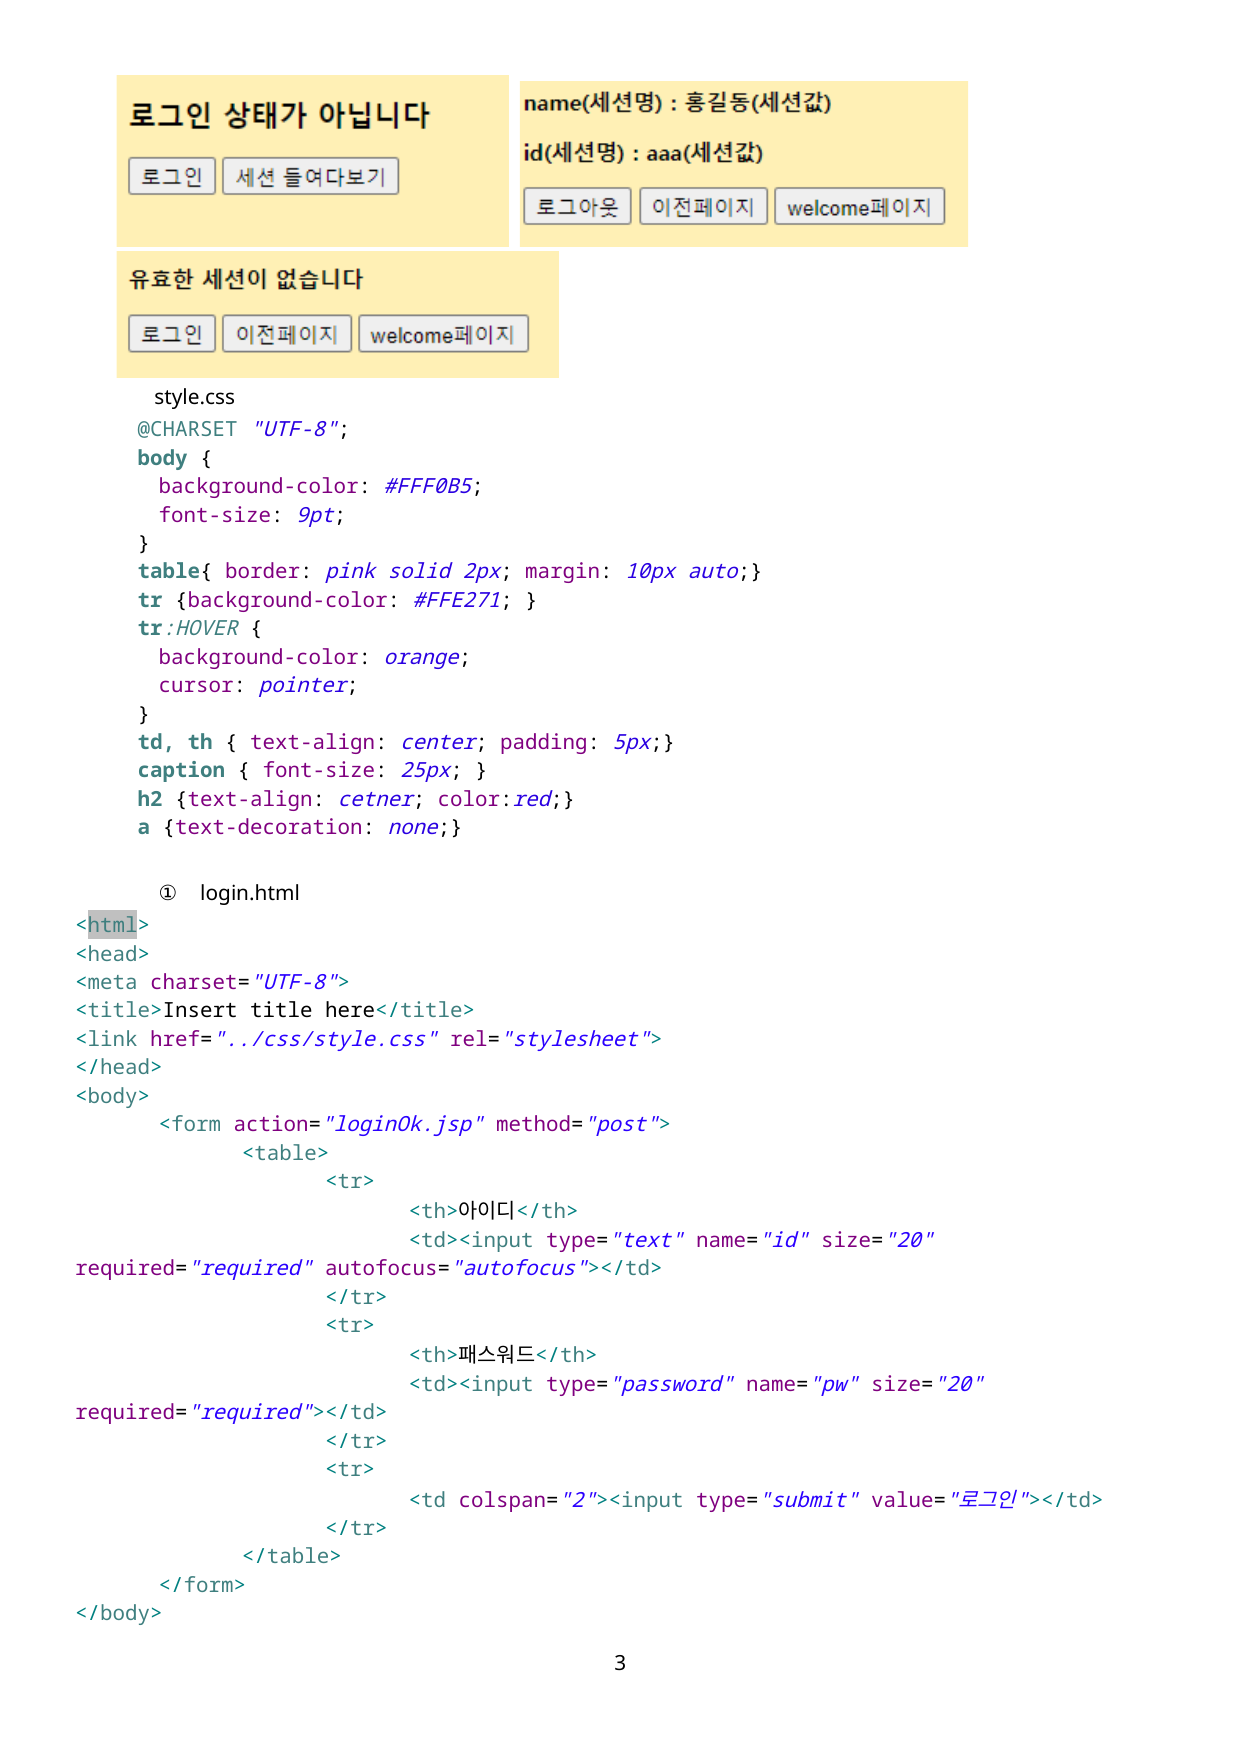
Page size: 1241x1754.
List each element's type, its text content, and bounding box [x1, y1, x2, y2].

list style.css [154, 382, 1165, 410]
text <form action="loginOk.jsp" method="post"> [75, 1109, 1165, 1138]
text <title>Insert title here</title> [75, 996, 1165, 1024]
text <td><input type="password" name="pw" size="20" required="required"></td> [75, 1369, 1165, 1426]
text cursor: pointer; [137, 670, 1165, 699]
text </form> [75, 1570, 1165, 1598]
text </body> [75, 1598, 1165, 1627]
text <html> [137, 910, 1165, 939]
text a {text-decoration: none;} [137, 812, 1165, 841]
text <head> [75, 939, 1165, 967]
text <tr> [75, 1454, 1165, 1483]
text background-color: #FFF0B5; [137, 471, 1165, 500]
text caption { font-size: 25px; } [137, 756, 1165, 784]
text </head> [75, 1052, 1165, 1081]
text } [137, 528, 1165, 557]
text <th>패스워드</th> [75, 1339, 1165, 1369]
text <td><input type="text" name="id" size="20" required="required" autofocus="autofocus"></td> [75, 1225, 1165, 1282]
text td, th { text-align: center; padding: 5px;} [137, 727, 1165, 756]
text </tr> [75, 1426, 1165, 1454]
text <tr> [75, 1166, 1165, 1195]
list login.html [158, 878, 1165, 906]
text <table> [75, 1138, 1165, 1166]
text font-size: 9pt; [137, 500, 1165, 528]
text <td colspan="2"><input type="submit" value="로그인"></td> [75, 1483, 1165, 1513]
picture [116, 251, 559, 378]
text tr {background-color: #FFE271; } [137, 585, 1165, 613]
text <meta charset="UTF-8"> [75, 967, 1165, 996]
text table{ border: pink solid 2px; margin: 10px auto;} [137, 557, 1165, 585]
picture [116, 75, 509, 247]
text } [137, 699, 1165, 727]
text @CHARSET "UTF-8"; [137, 414, 1165, 443]
text tr:HOVER { [137, 613, 1165, 642]
text h2 {text-align: cetner; color:red;} [137, 784, 1165, 812]
text </table> [75, 1542, 1165, 1570]
text background-color: orange; [137, 642, 1165, 670]
picture [519, 81, 969, 247]
text </tr> [75, 1513, 1165, 1542]
text <th>아이디</th> [75, 1195, 1165, 1225]
text <link href="../css/style.css" rel="stylesheet"> [75, 1024, 1165, 1052]
text <tr> [75, 1310, 1165, 1339]
text </tr> [75, 1282, 1165, 1310]
text <body> [75, 1081, 1165, 1109]
text body { [137, 443, 1165, 471]
text <html> [75, 910, 88, 939]
